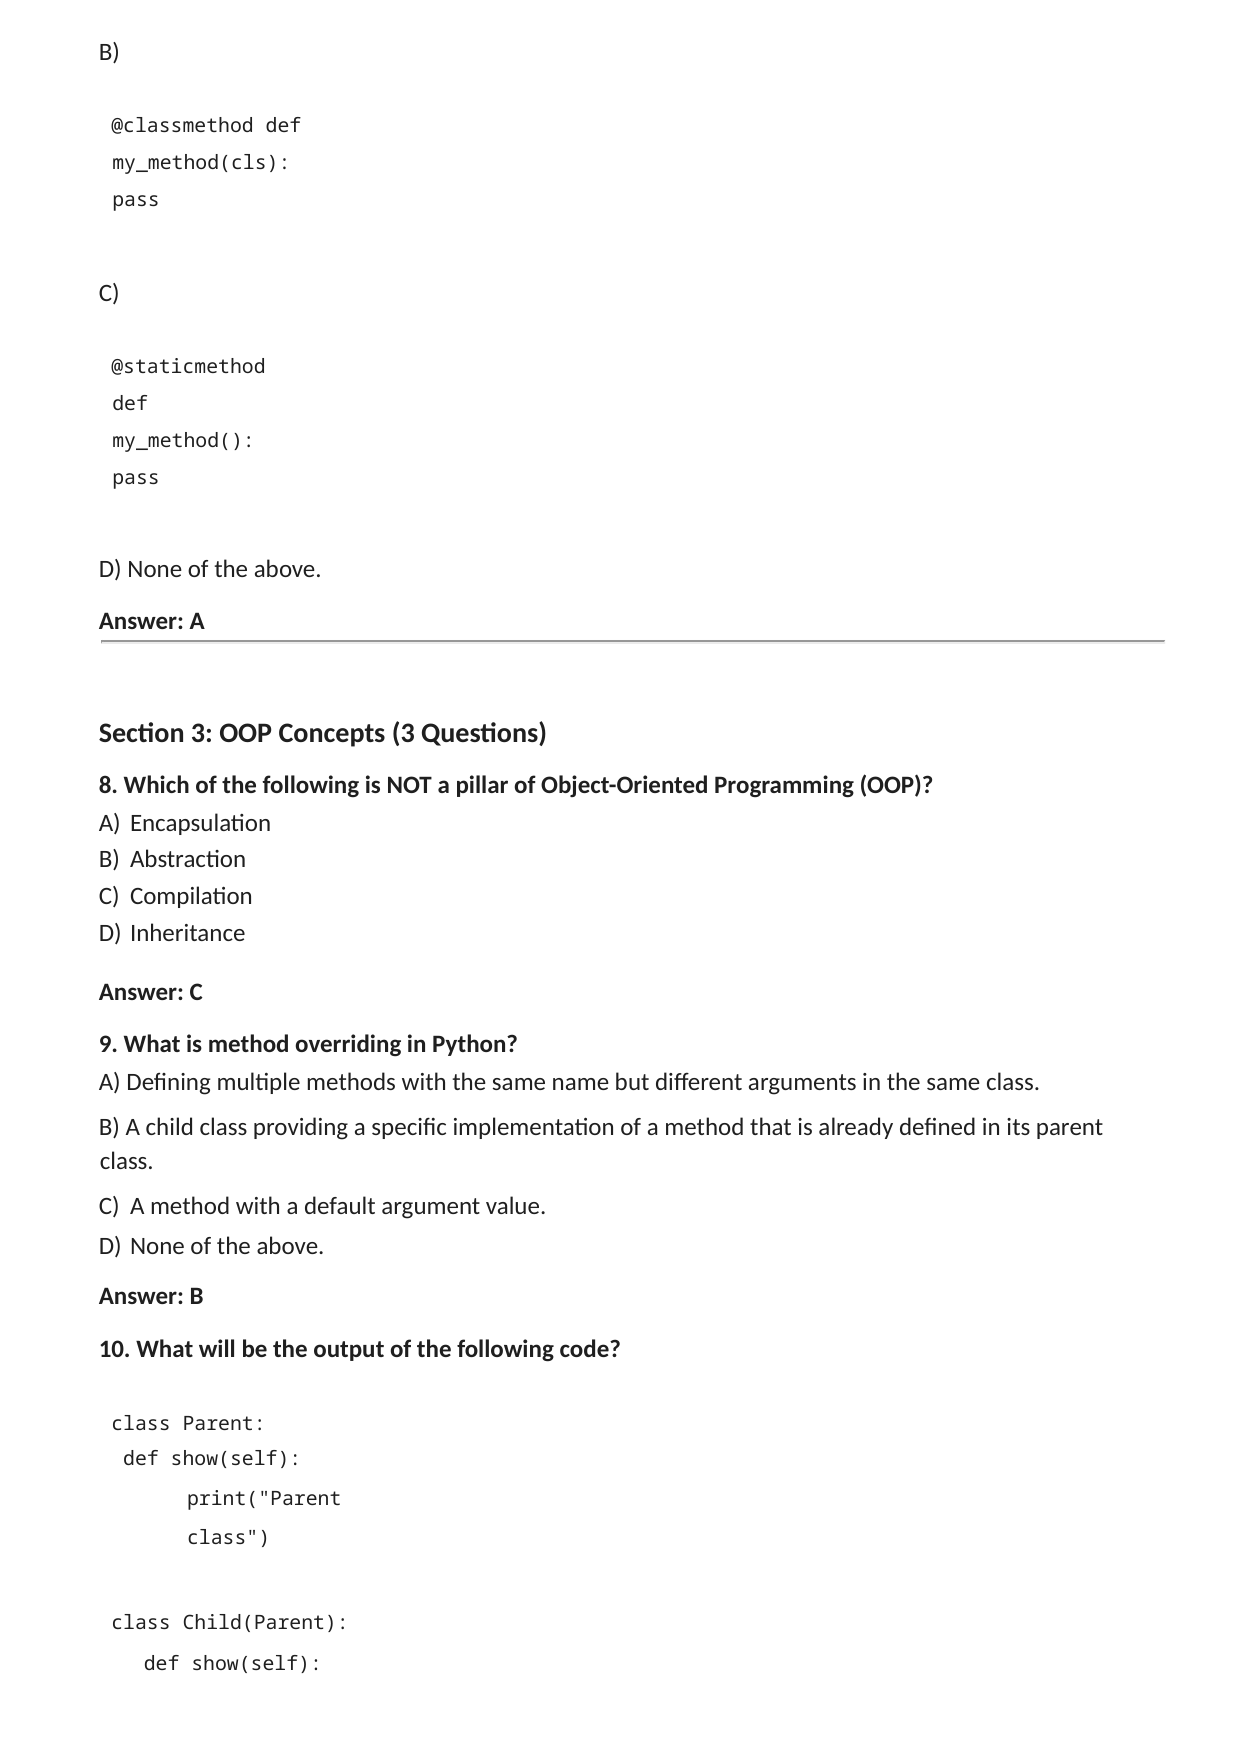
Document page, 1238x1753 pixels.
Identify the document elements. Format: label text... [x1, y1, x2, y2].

list Abstraction [98, 843, 1158, 874]
text @staticmethod def my_method(): pass [111, 352, 287, 490]
text @classmethod def my_method(cls): pass [111, 111, 319, 213]
text 8. Which of the following is NOT a pillar of Object-Oriented Programming (OOP)? [98, 769, 1158, 800]
list None of the above. [98, 1230, 1158, 1260]
list A method with a default argument value. [98, 1190, 1158, 1220]
list Inheritance [98, 917, 1158, 947]
text D) None of the above. [98, 553, 1158, 584]
text 10. What will be the output of the following code? [98, 1333, 1158, 1363]
text B) A child class providing a specific implementation of a method that is already defined in its parent class. [98, 1111, 1158, 1176]
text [111, 1608, 363, 1676]
text B) [98, 36, 1158, 67]
list Encapsulation [98, 807, 1158, 837]
text Answer: A [98, 606, 1158, 636]
text Answer: C [98, 976, 1158, 1006]
text Answer: B [98, 1281, 1158, 1311]
subtitle Section 3: OOP Concepts (3 Questions) [98, 716, 1158, 750]
text A) Defining multiple methods with the same name but different arguments in the same class. [98, 1067, 1158, 1097]
list Compilation [98, 880, 1158, 911]
text C) [98, 277, 1158, 308]
text def show(self): print("Parent class") [111, 1444, 428, 1550]
text 9. What is method overriding in Python? [98, 1028, 1158, 1059]
picture [101, 639, 1166, 644]
text class Parent: [111, 1409, 363, 1436]
